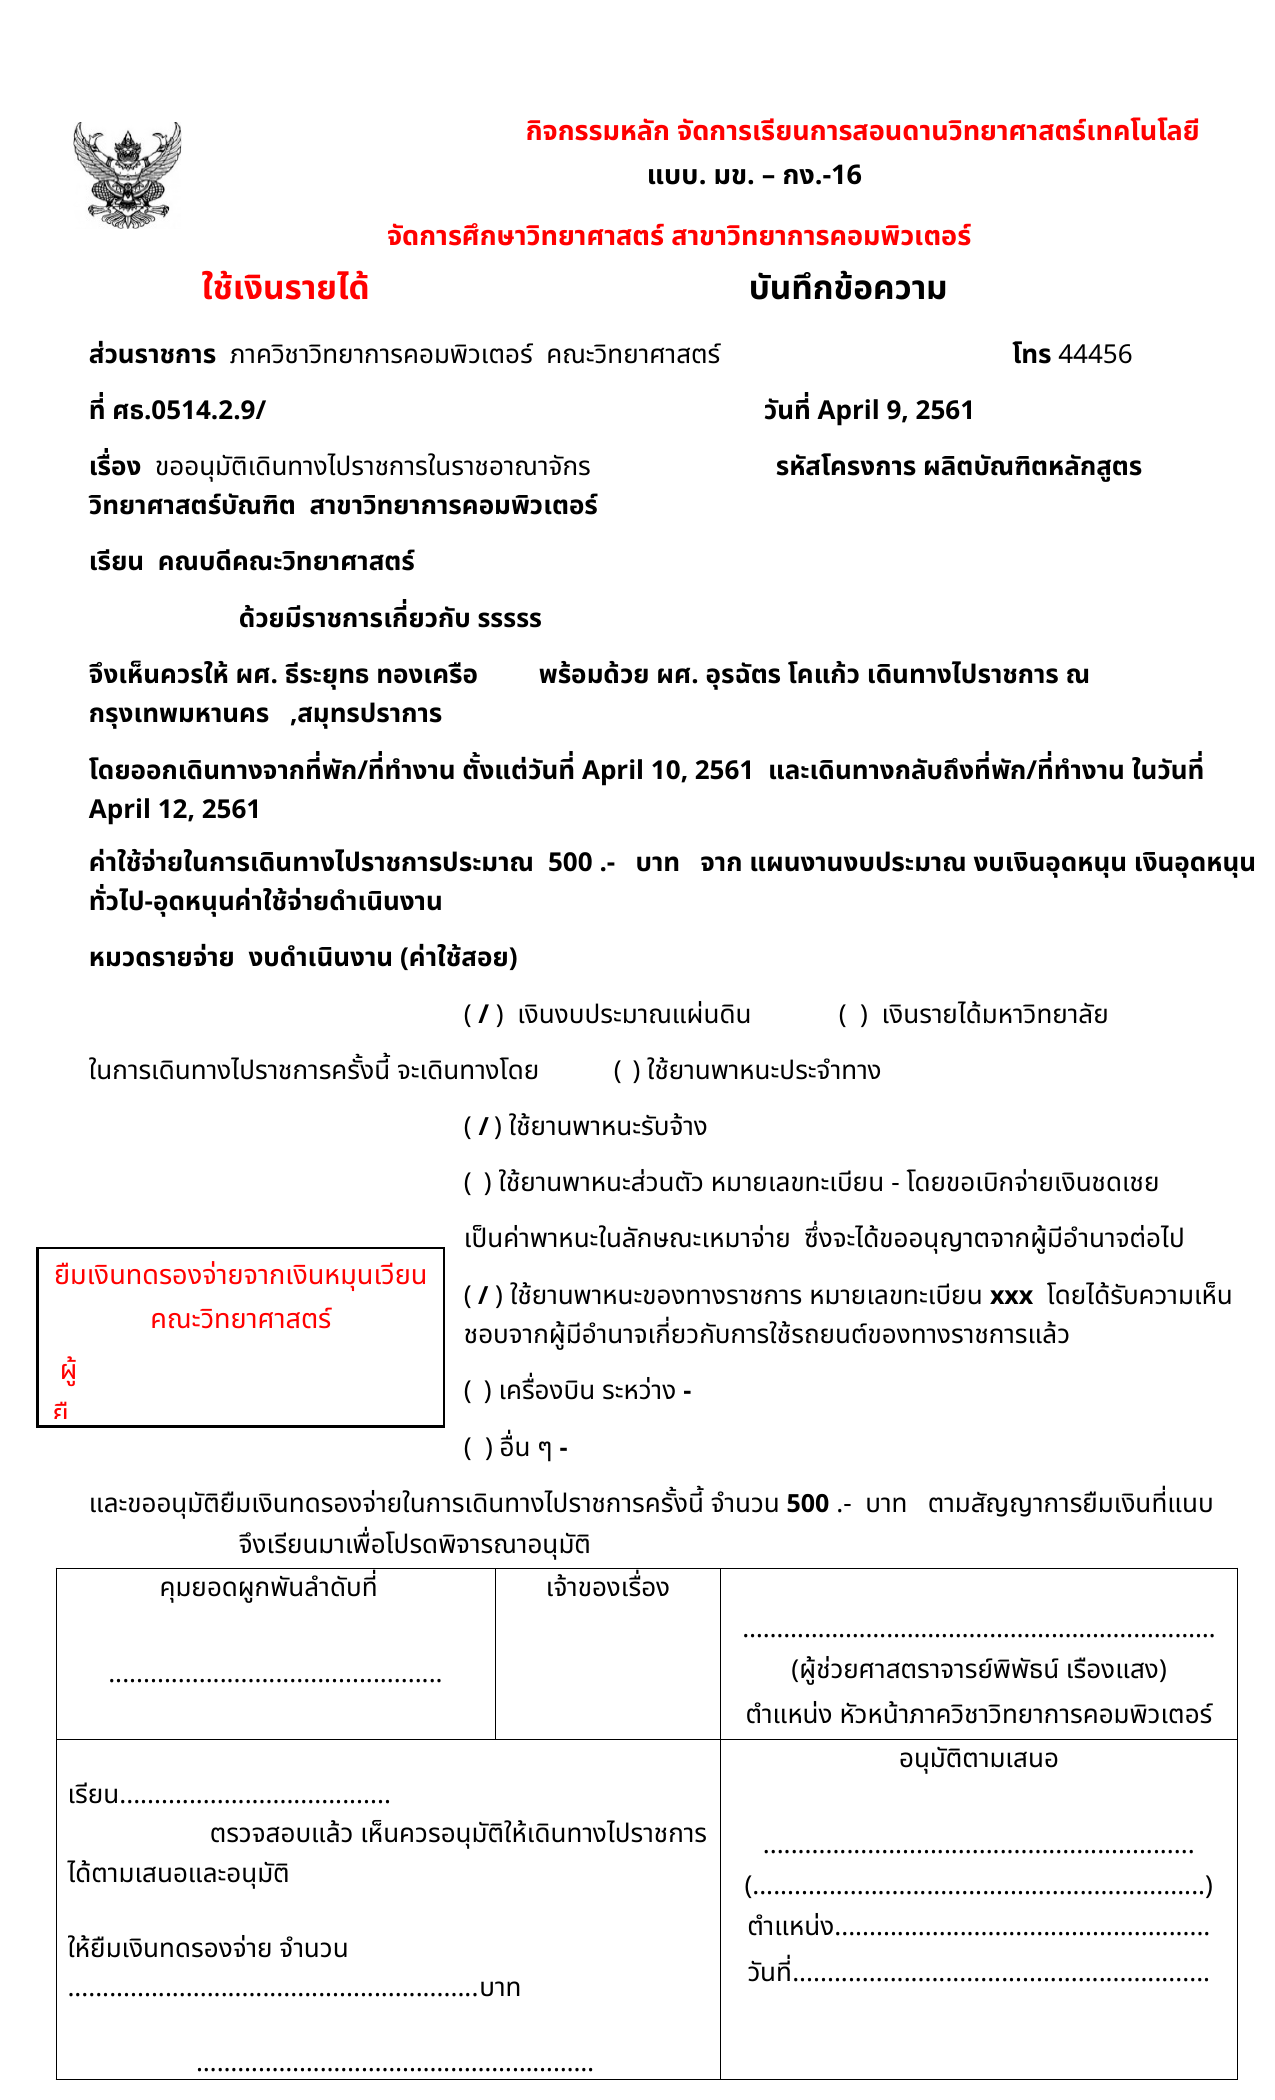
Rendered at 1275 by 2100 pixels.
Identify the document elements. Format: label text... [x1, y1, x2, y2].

text หมวดรายจ่าย งบดำเนินงาน (ค่าใช้สอย) [89, 939, 1270, 978]
text ส่วนราชการ ภาควิชาวิทยาการคอมพิวเตอร์ คณะวิทยาศาสตร์ โทร 44456 [89, 335, 1270, 375]
text ( / ) ใช้ยานพาหนะรับจ้าง [89, 1108, 1270, 1147]
text ใช้เงินรายได้ บันทึกข้อความ [89, 264, 1270, 315]
text จัดการศึกษาวิทยาศาสตร์ สาขาวิทยาการคอมพิวเตอร์ [89, 217, 1270, 258]
text จึงเรียนมาเพื่อโปรดพิจารณาอนุมัติ [89, 1526, 1270, 1565]
text ( / ) เงินงบประมาณแผ่นดิน ( ) เงินรายได้มหาวิทยาลัย [389, 995, 1270, 1035]
text เรื่อง ขออนุมัติเดินทางไปราชการในราชอาณาจักร รหัสโครงการ ผลิตบัณฑิตหลักสูตรวิทยาศาสตร์บัณฑิต สาขาวิทยาการคอมพิวเตอร์ [89, 448, 1270, 527]
text เป็นค่าพาหนะในลักษณะเหมาจ่าย ซึ่งจะได้ขออนุญาตจากผู้มีอำนาจต่อไป [389, 1220, 1270, 1259]
text และขออนุมัติยืมเงินทดรองจ่ายในการเดินทางไปราชการครั้งนี้ จำนวน 500 .- บาท ตามสัญญาการยืมเงินที่แนบ [89, 1484, 1275, 1524]
text ค่าใช้จ่ายในการเดินทางไปราชการประมาณ 500 .- บาท จาก แผนงานงบประมาณ งบเงินอุดหนุน เงินอุดหนุนทั่วไป-อุดหนุนค่าใช้จ่ายดำเนินงาน [89, 843, 1270, 922]
table_header เจ้าของเรื่อง [496, 1569, 720, 1739]
text โดยออกเดินทางจากที่พัก/ที่ทำงาน ตั้งแต่วันที่ April 10, 2561 และเดินทางกลับถึงที่พัก/ที่ทำงาน ในวันที่ April 12, 2561 [89, 751, 1270, 826]
text เรียน คณบดีคณะวิทยาศาสตร์ [89, 543, 1270, 583]
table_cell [57, 1740, 720, 2079]
text ( / ) ใช้ยานพาหนะของทางราชการ หมายเลขทะเบียน xxx โดยได้รับความเห็นชอบจากผู้มีอำนาจเกี่ยวกับการใช้รถยนต์ของทางราชการแล้ว [464, 1276, 1270, 1355]
text ( ) ใช้ยานพาหนะส่วนตัว หมายเลขทะเบียน - โดยขอเบิกจ่ายเงินชดเชย [89, 1164, 1270, 1203]
text ด้วยมีราชการเกี่ยวกับ sssss [89, 599, 1270, 639]
table_header คุมยอดผูกพันลำดับที่ ................................................ [57, 1569, 495, 1739]
text กิจกรรมหลัก จัดการเรียนการสอนดานวิทยาศาสตร์เทคโนโลยี แบบ. มข. – กง.-16 [89, 112, 1270, 197]
table_header …………………………………………………………… (ผู้ช่วยศาสตราจารย์พิพัธน์ เรืองแสง) ตำแหน่ง หัวหน้าภาควิชาวิทยาการคอมพิวเตอร์ [721, 1569, 1237, 1739]
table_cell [721, 1740, 1237, 2079]
text ในการเดินทางไปราชการครั้งนี้ จะเดินทางโดย ( ) ใช้ยานพาหนะประจำทาง [89, 1051, 1270, 1091]
text ( ) เครื่องบิน ระหว่าง - [464, 1372, 1270, 1411]
picture [73, 122, 182, 229]
text ( ) อื่น ๆ - [464, 1428, 1270, 1468]
text ที่ ศธ.0514.2.9/ วันที่ April 9, 2561 [89, 392, 1270, 431]
text จึงเห็นควรให้ ผศ. ธีระยุทธ ทองเครือ พร้อมด้วย ผศ. อุรฉัตร โคแก้ว เดินทางไปราชการ ณ กรุงเทพมหานคร ,สมุทรปราการ [89, 656, 1270, 735]
